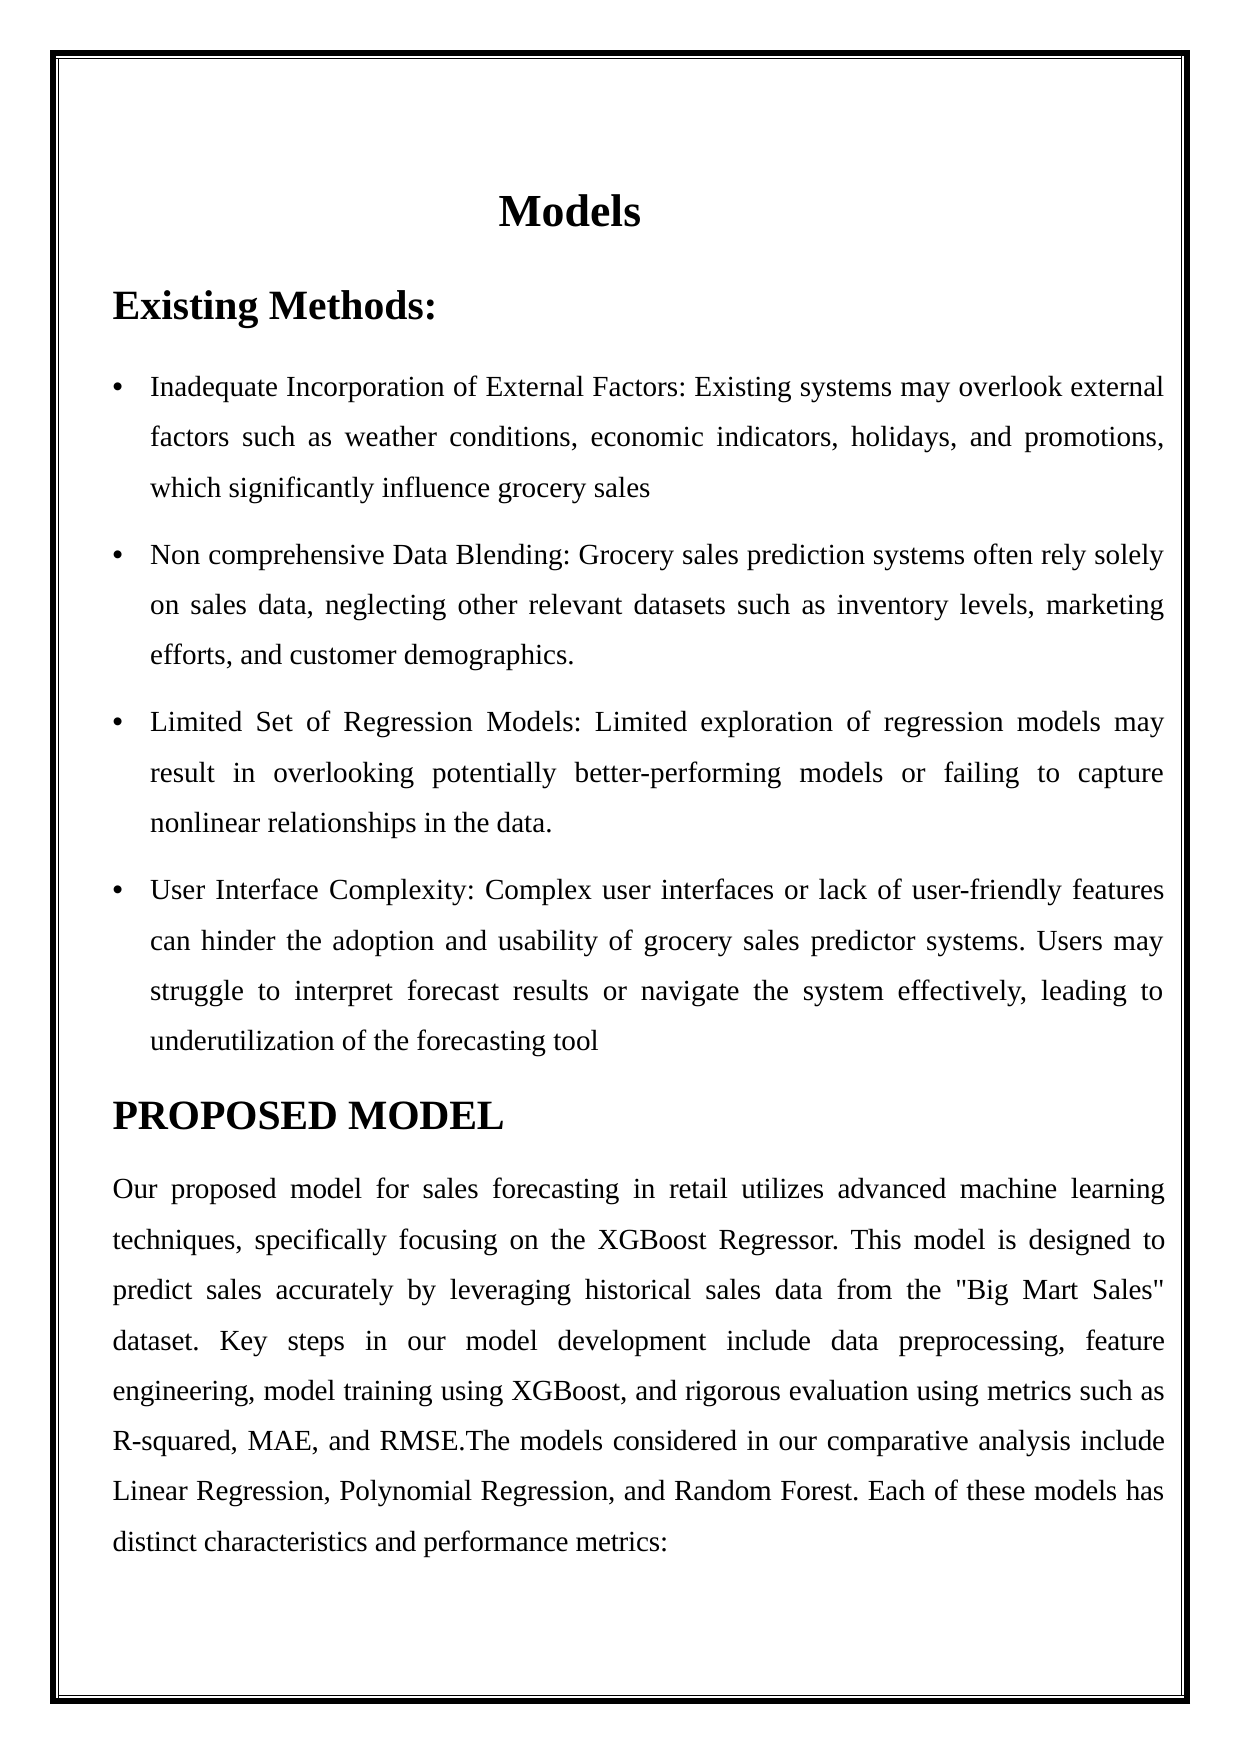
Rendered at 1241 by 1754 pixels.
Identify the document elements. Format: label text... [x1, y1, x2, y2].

text Models [498, 183, 1165, 236]
list User Interface Complexity: Complex user interfaces or lack of user-friendly features can hinder the adoption and usability of grocery sales predictor systems. Users may struggle to interpret forecast results or navigate the system effectively, leading to underutilization of the forecasting tool [112, 872, 1165, 1057]
text PROPOSED MODEL [112, 1090, 1165, 1138]
list Inadequate Incorporation of External Factors: Existing systems may overlook external factors such as weather conditions, economic indicators, holidays, and promotions, which significantly influence grocery sales [112, 369, 1165, 503]
text Existing Methods: [112, 281, 1165, 328]
text Our proposed model for sales forecasting in retail utilizes advanced machine learning techniques, specifically focusing on the XGBoost Regressor. This model is designed to predict sales accurately by leveraging historical sales data from the "Big Mart Sales" dataset. Key steps in our model development include data preprocessing, feature engineering, model training using XGBoost, and rigorous evaluation using metrics such as R-squared, MAE, and RMSE.The models considered in our comparative analysis include Linear Regression, Polynomial Regression, and Random Forest. Each of these models has distinct characteristics and performance metrics: [112, 1172, 1166, 1557]
list Limited Set of Regression Models: Limited exploration of regression models may result in overlooking potentially better-performing models or failing to capture nonlinear relationships in the data. [112, 704, 1165, 839]
list Non comprehensive Data Blending: Grocery sales prediction systems often rely solely on sales data, neglecting other relevant datasets such as inventory levels, marketing efforts, and customer demographics. [112, 537, 1165, 671]
